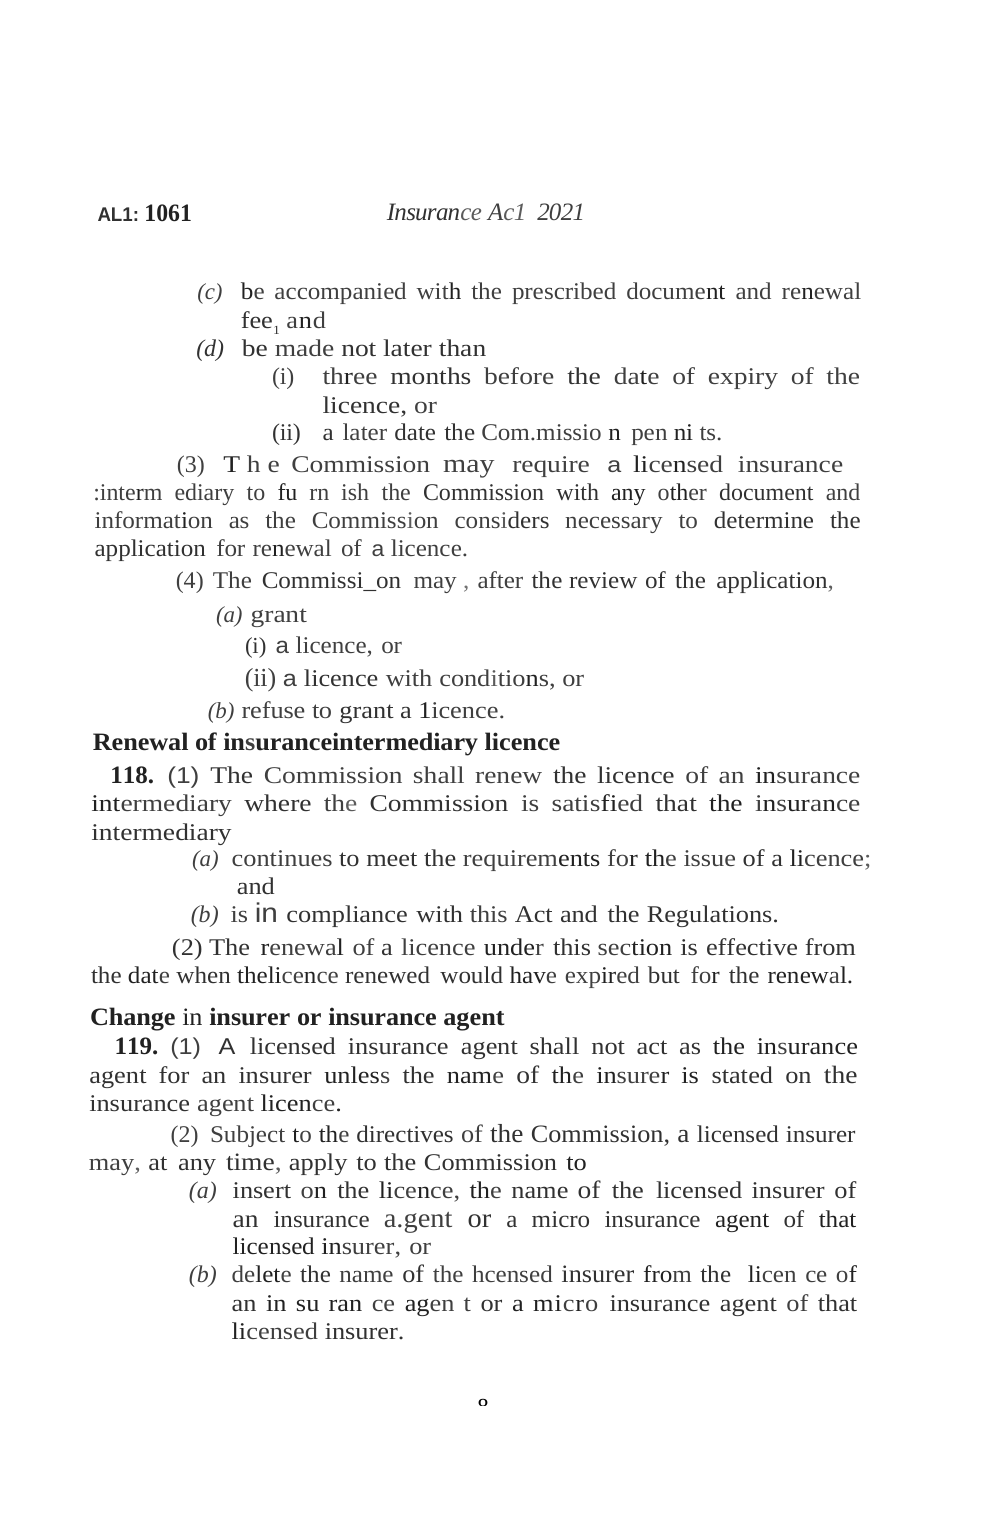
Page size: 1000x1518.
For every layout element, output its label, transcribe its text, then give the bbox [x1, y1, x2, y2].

list delete the name of the hcensed insurer from the licen ce of an in su ran ce agen t or a micro insurance agent of that licensed insurer. [189, 1259, 857, 1345]
text (2) The renewal of a licence under this section is effective from the date when thelicence renewed would have expired but for the renewal. [91, 933, 881, 988]
list T h e Commission may require a licensed insurance [177, 448, 1000, 478]
text and [237, 873, 1000, 899]
list refuse to grant a 1icence. [208, 696, 1000, 723]
list Subject to the directives of the Commission, a licensed insurer may, at any time, apply to the Commission to [89, 1119, 856, 1176]
text AL1: 1061 Insurance Ac1 2021 [97, 197, 1000, 227]
list (1) A licensed insurance agent shall not act as the insurance agent for an insurer unless the name of the insurer is stated on the insurance agent licence. [89, 1031, 858, 1117]
list be made not later than [196, 338, 1000, 361]
list is in compliance with this Act and the Regulations. [191, 899, 1000, 929]
text :interm ediary to fu rn ish the Commission with any other document and information as the Commission considers necessary to determine the application for renewal of a licence. [93, 478, 861, 561]
list a later date the Com.missio n pen ni ts. [272, 420, 1000, 445]
list be accompanied with the prescribed document and renewal fee1 and [197, 277, 861, 337]
text Renewal of insuranceintermediary licence [93, 727, 1000, 756]
list insert on the licence, the name of the licensed insurer of an insurance a.gent or a micro insurance agent of that licensed insurer, or [189, 1176, 856, 1259]
list continues to meet the requirements for the issue of a licence; [192, 846, 1000, 872]
list (1) The Commission shall renew the licence of an insurance intermediary where the Commission is satisfied that the insurance intermediary [91, 760, 860, 845]
list The Commissi_on may , after the review of the application, [176, 566, 1000, 594]
text Change in insurer or insurance agent [90, 1003, 1000, 1031]
list a licence, or [245, 631, 1000, 659]
list three months before the date of expiry of the licence, or [272, 362, 860, 418]
list a licence with conditions, or [244, 662, 1000, 692]
list grant [216, 600, 1000, 627]
